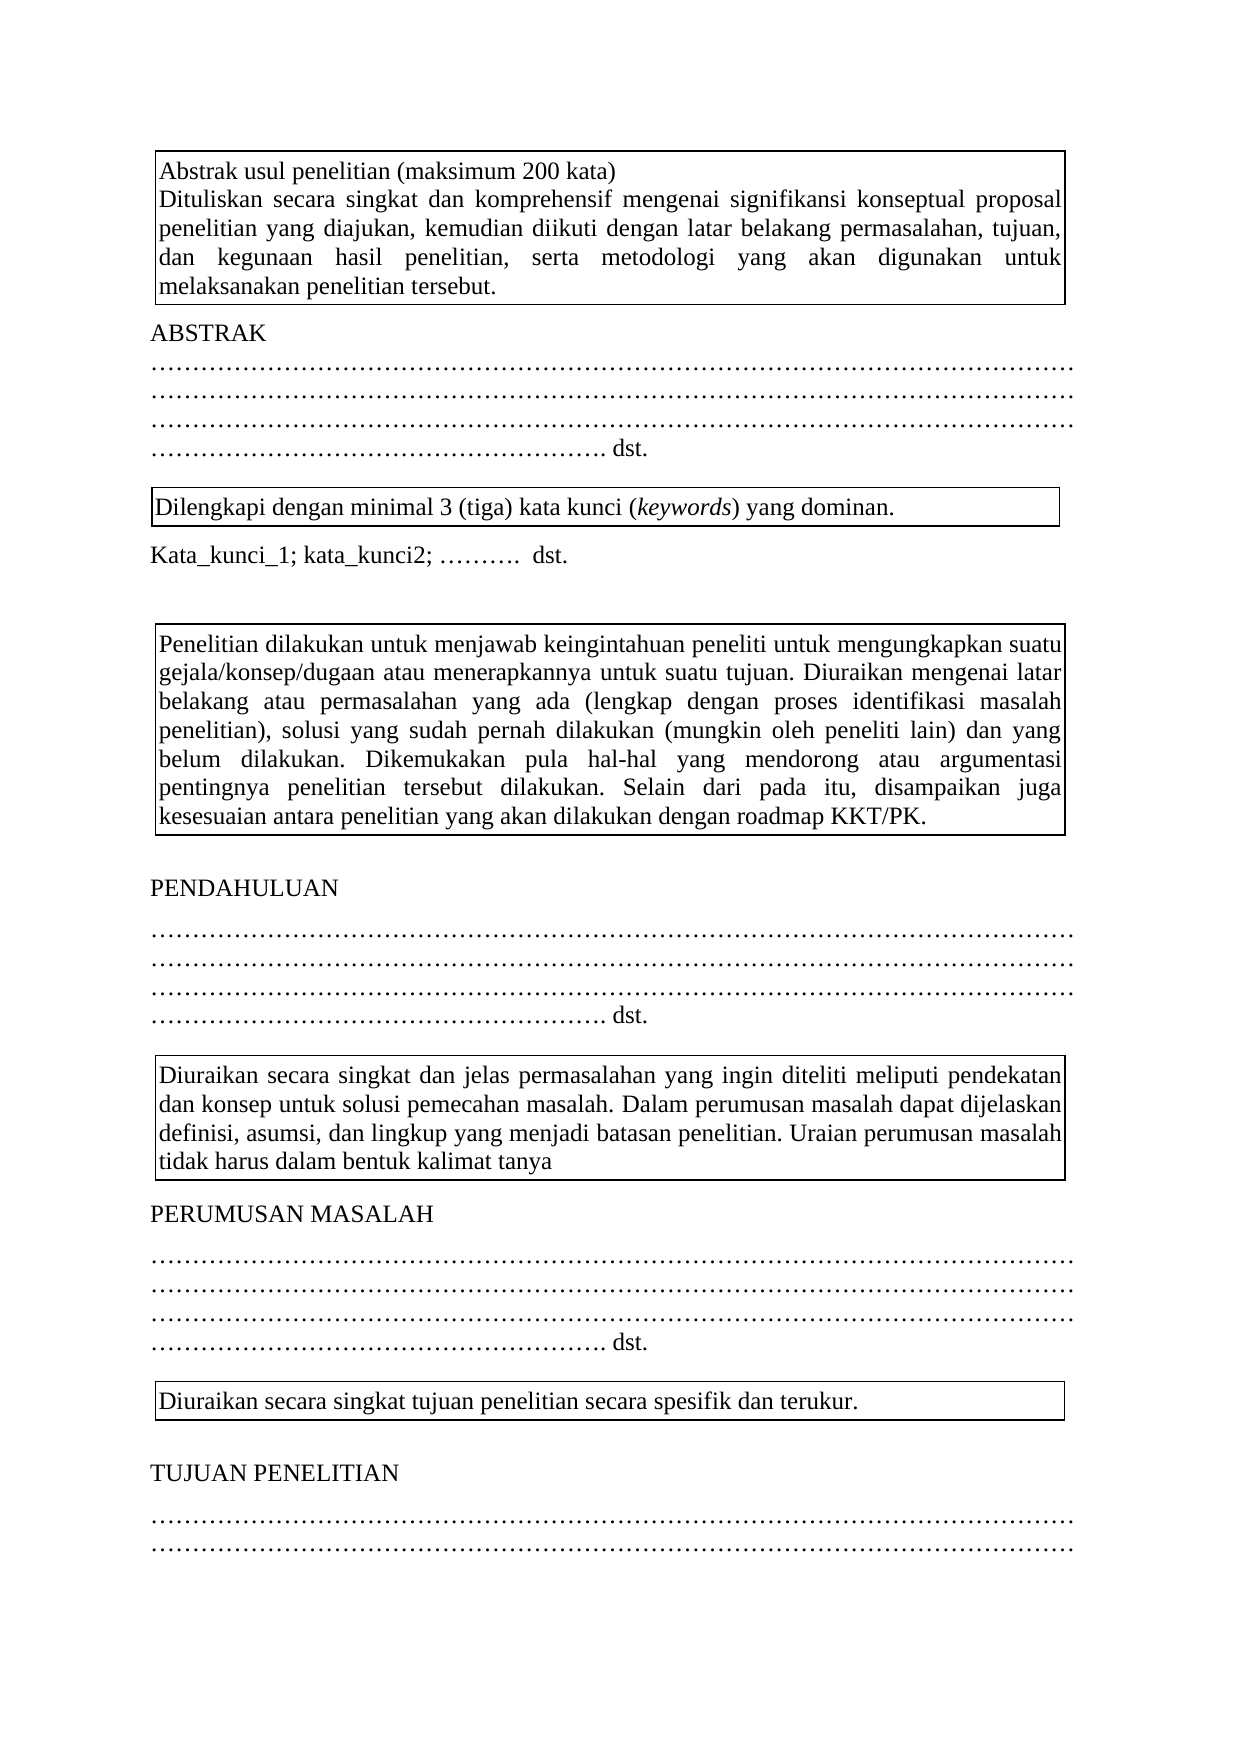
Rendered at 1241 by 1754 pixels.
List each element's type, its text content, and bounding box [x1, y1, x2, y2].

text Diuraikan secara singkat dan jelas permasalahan yang ingin diteliti meliputi pendekatan dan konsep untuk solusi pemecahan masalah. Dalam perumusan masalah dapat dijelaskan definisi, asumsi, dan lingkup yang menjadi batasan penelitian. Uraian perumusan masalah tidak harus dalam bentuk kalimat tanya [156, 1058, 1064, 1177]
text Penelitian dilakukan untuk menjawab keingintahuan peneliti untuk mengungkapkan suatu gejala/konsep/dugaan atau menerapkannya untuk suatu tujuan. Diuraikan mengenai latar belakang atau permasalahan yang ada (lengkap dengan proses identifikasi masalah penelitian), solusi yang sudah pernah dilakukan (mungkin oleh peneliti lain) dan yang belum dilakukan. Dikemukakan pula hal-hal yang mendorong atau argumentasi pentingnya penelitian tersebut dilakukan. Selain dari pada itu, disampaikan juga kesesuaian antara penelitian yang akan dilakukan dengan roadmap KKT/PK. [156, 627, 1064, 832]
text PERUMUSAN MASALAH [150, 1067, 1090, 1228]
text ABSTRAK [150, 162, 1090, 347]
text ………………………………………………………………………………………………………………………………………………………………………………………………………………………………………………………………………………………………………………………………………………………. dst. [150, 914, 1090, 1029]
text PENDAHULUAN [150, 635, 1090, 902]
text Abstrak usul penelitian (maksimum 200 kata) [156, 154, 1064, 184]
text TUJUAN PENELITIAN [150, 1393, 1090, 1487]
text Dituliskan secara singkat dan komprehensif mengenai signifikansi konseptual proposal penelitian yang diajukan, kemudian diikuti dengan latar belakang permasalahan, tujuan, dan kegunaan hasil penelitian, serta metodologi yang akan digunakan untuk melaksanakan penelitian tersebut. [156, 184, 1064, 302]
text ………………………………………………………………………………………………………………………………………………………………………………………………………………………………………………………………………………………………………………………………………………………. dst. [150, 347, 1090, 462]
text Kata_kunci_1; kata_kunci2; ………. dst. [150, 487, 1090, 569]
text Diuraikan secara singkat tujuan penelitian secara spesifik dan terukur. [156, 1384, 1063, 1417]
text Dilengkapi dengan minimal 3 (tiga) kata kunci (keywords) yang dominan. [153, 490, 1059, 523]
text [150, 1500, 1090, 1557]
text ………………………………………………………………………………………………………………………………………………………………………………………………………………………………………………………………………………………………………………………………………………………. dst. [150, 1241, 1090, 1356]
